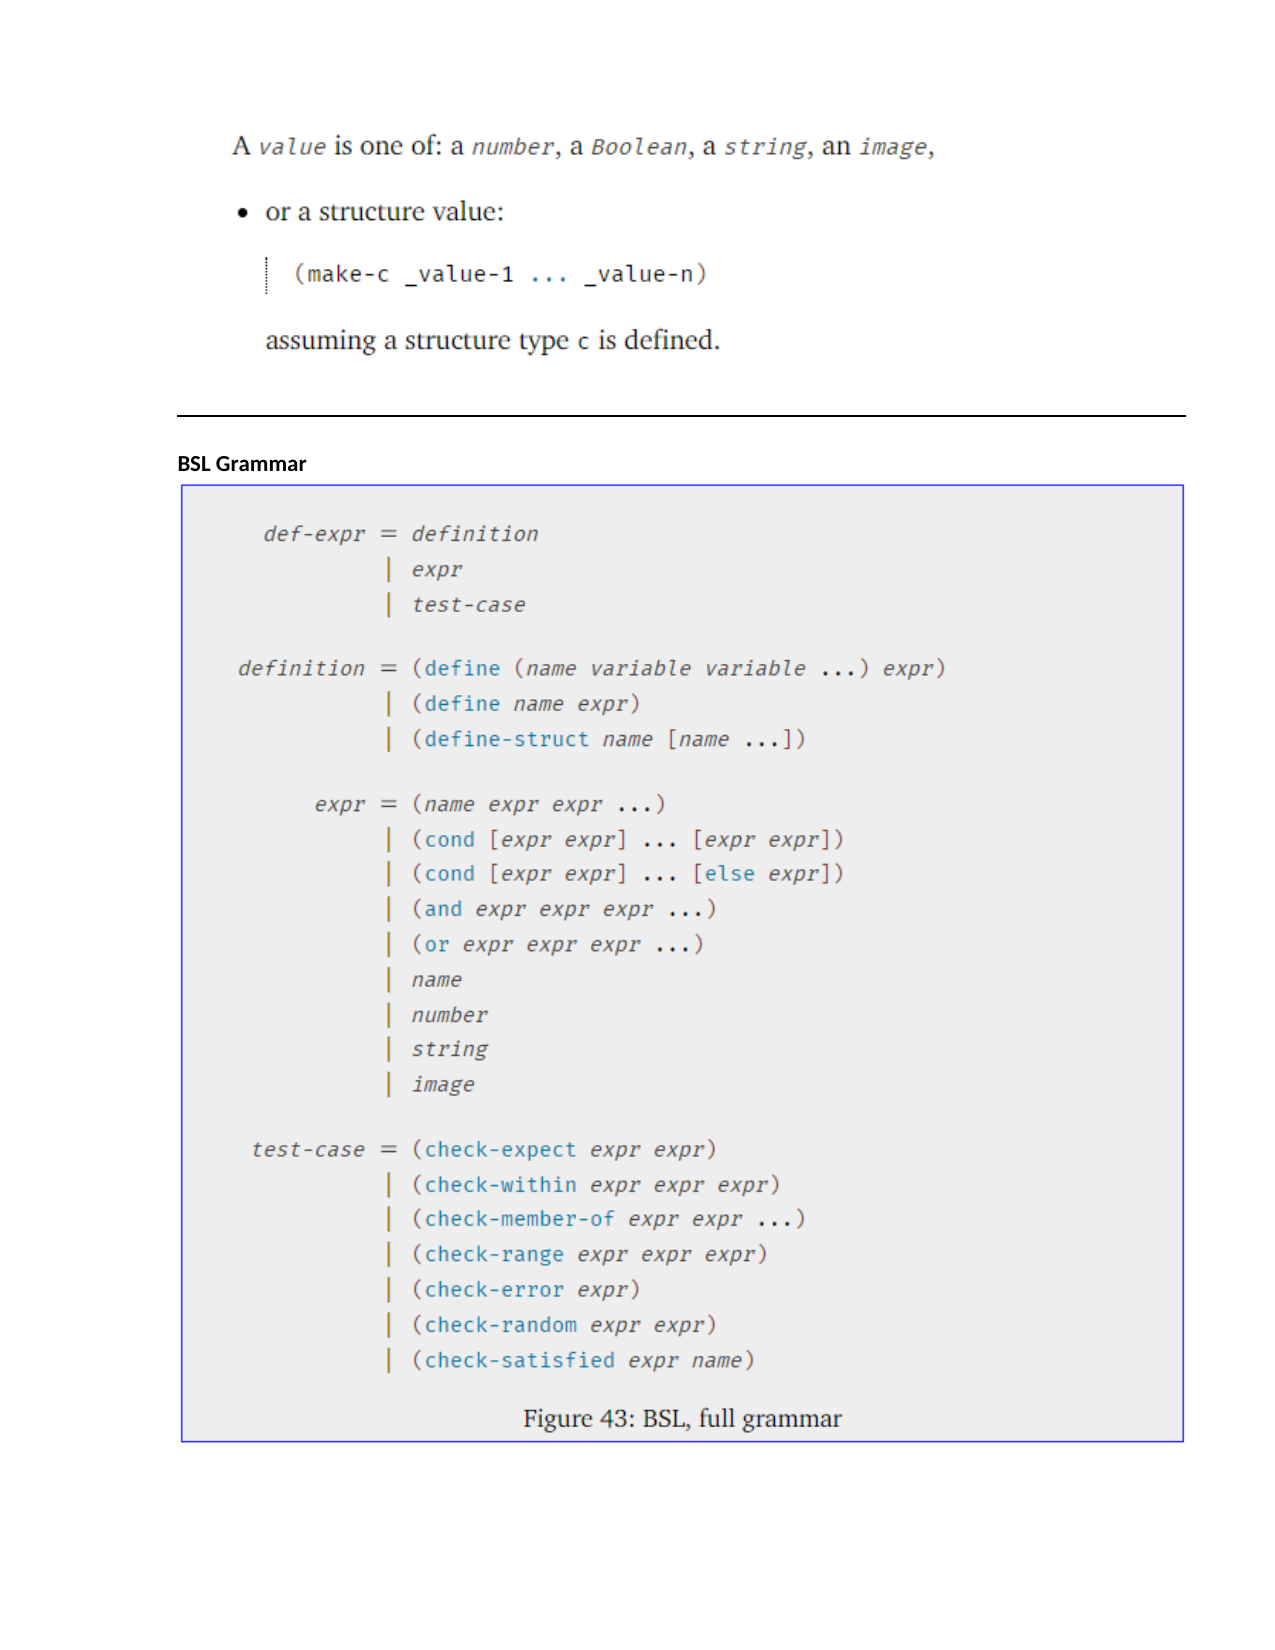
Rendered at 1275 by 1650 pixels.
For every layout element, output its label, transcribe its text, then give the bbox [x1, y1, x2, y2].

text BSL Grammar [177, 449, 1186, 478]
picture [177, 118, 1187, 383]
picture [177, 479, 1187, 1444]
